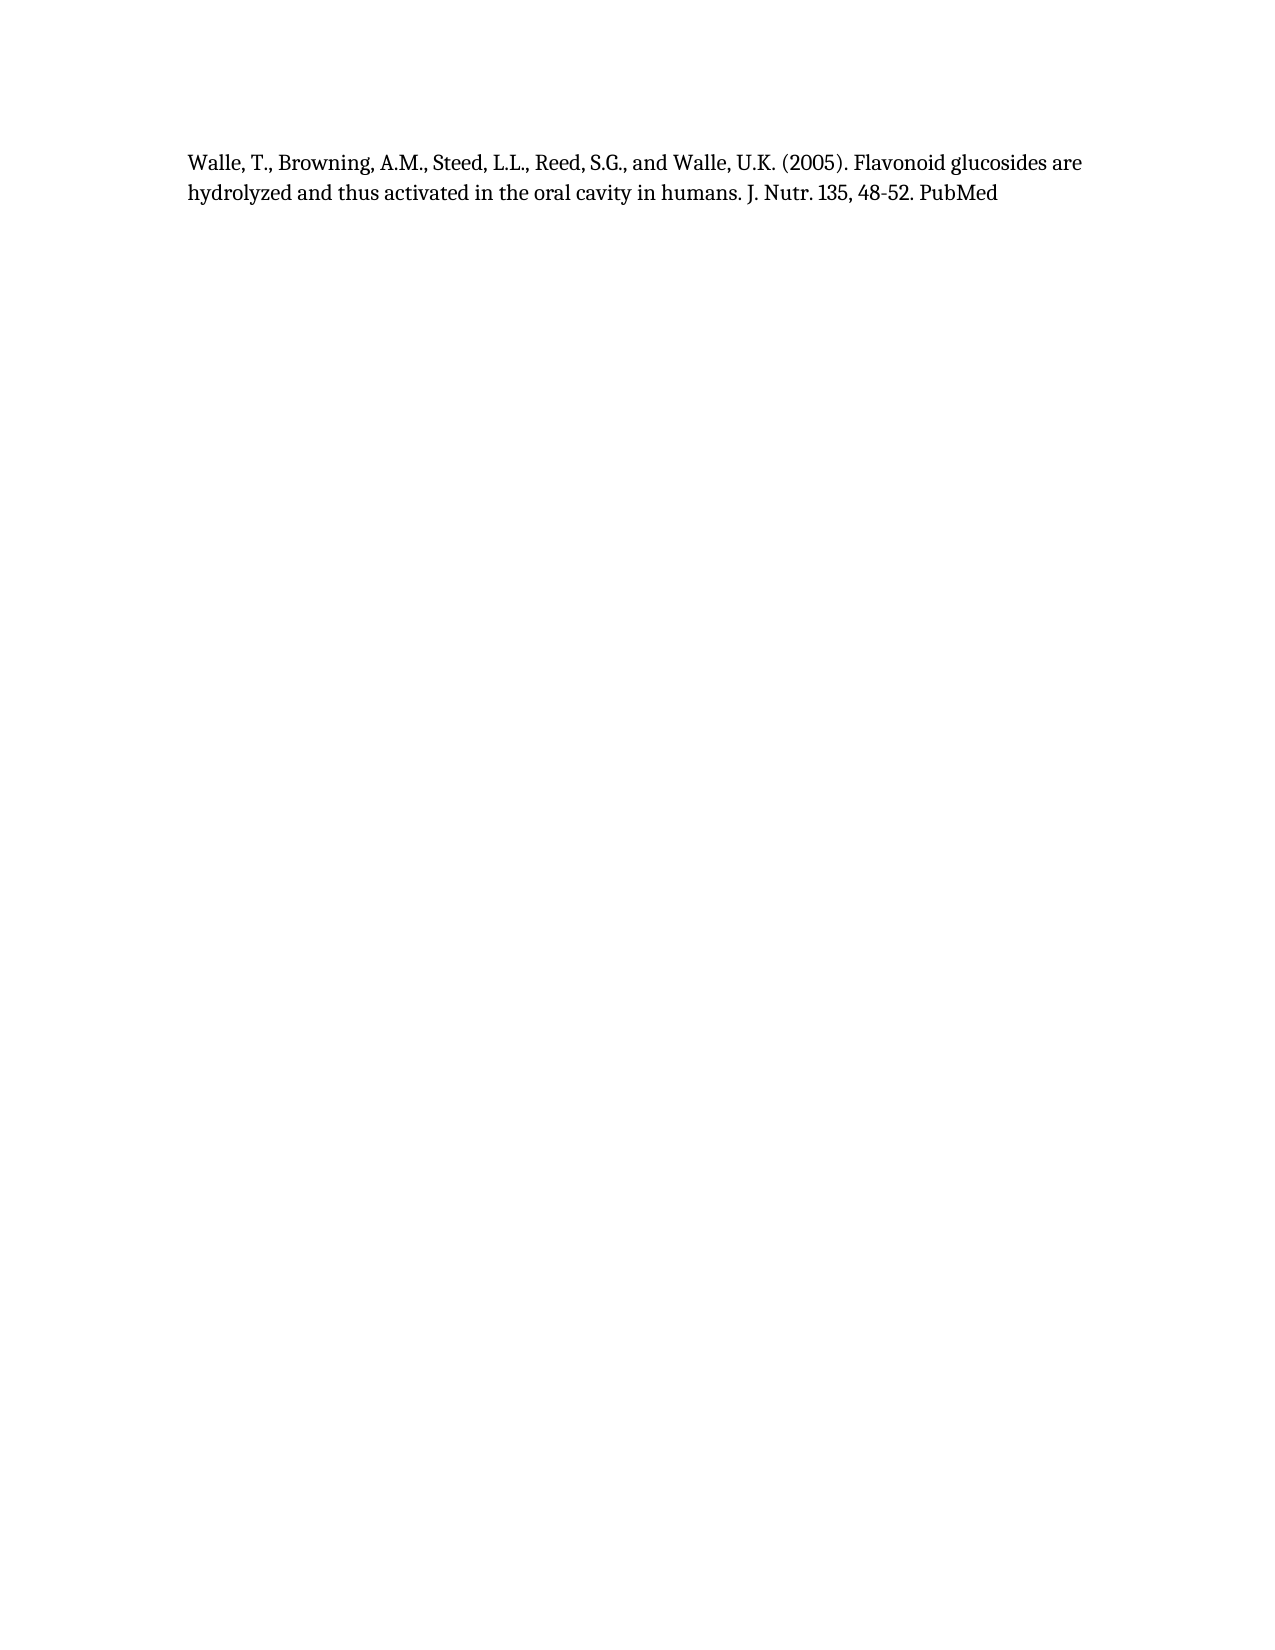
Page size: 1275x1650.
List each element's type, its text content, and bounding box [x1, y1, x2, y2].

text Walle, T., Browning, A.M., Steed, L.L., Reed, S.G., and Walle, U.K. (2005). Flavonoid glucosides are hydrolyzed and thus activated in the oral cavity in humans. J. Nutr. 135, 48-52. PubMed [187, 150, 1087, 207]
